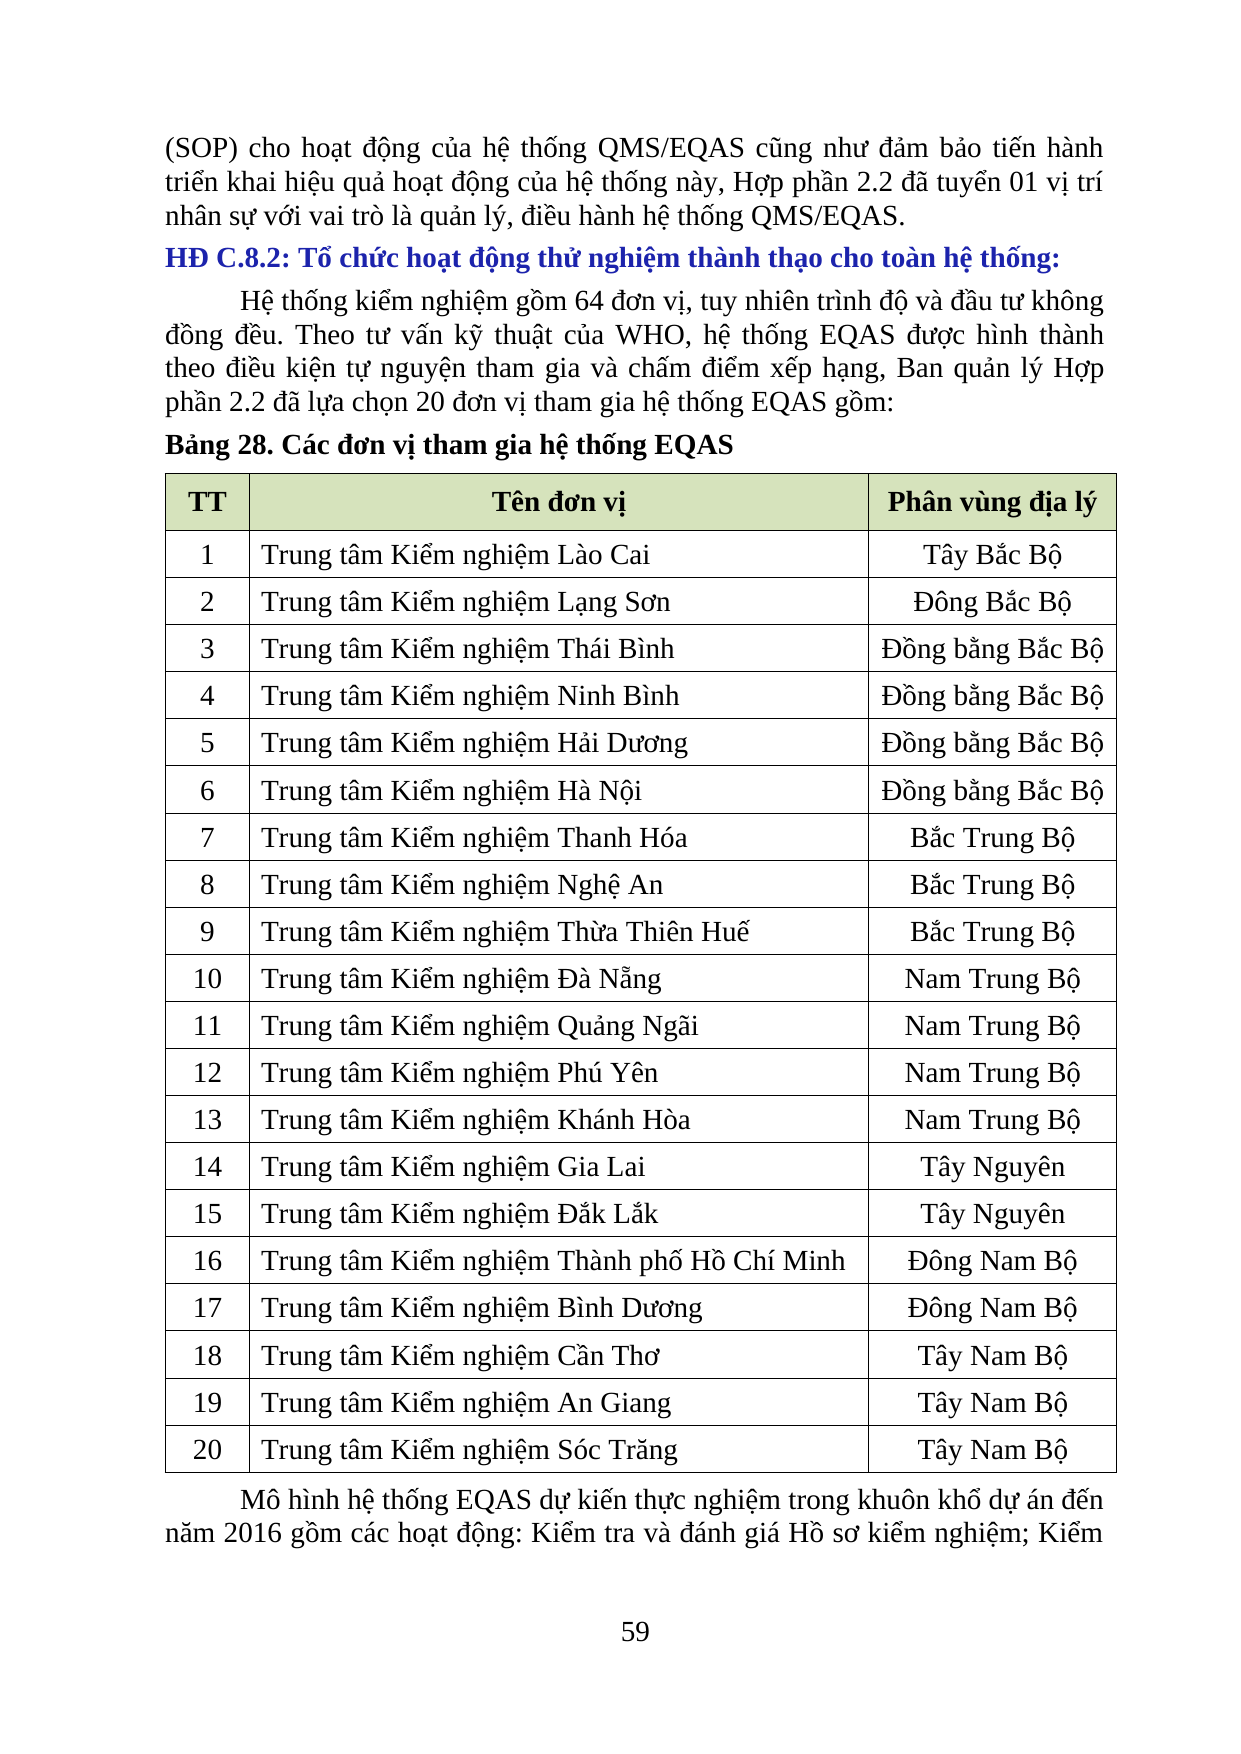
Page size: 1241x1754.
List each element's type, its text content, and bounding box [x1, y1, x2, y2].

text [165, 1482, 1105, 1549]
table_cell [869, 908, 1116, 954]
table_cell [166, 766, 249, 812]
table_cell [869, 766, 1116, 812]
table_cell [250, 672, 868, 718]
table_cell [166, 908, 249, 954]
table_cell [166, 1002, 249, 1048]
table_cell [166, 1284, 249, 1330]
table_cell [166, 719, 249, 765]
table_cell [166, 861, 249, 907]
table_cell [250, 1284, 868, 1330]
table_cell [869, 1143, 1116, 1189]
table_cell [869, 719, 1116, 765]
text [165, 131, 1105, 231]
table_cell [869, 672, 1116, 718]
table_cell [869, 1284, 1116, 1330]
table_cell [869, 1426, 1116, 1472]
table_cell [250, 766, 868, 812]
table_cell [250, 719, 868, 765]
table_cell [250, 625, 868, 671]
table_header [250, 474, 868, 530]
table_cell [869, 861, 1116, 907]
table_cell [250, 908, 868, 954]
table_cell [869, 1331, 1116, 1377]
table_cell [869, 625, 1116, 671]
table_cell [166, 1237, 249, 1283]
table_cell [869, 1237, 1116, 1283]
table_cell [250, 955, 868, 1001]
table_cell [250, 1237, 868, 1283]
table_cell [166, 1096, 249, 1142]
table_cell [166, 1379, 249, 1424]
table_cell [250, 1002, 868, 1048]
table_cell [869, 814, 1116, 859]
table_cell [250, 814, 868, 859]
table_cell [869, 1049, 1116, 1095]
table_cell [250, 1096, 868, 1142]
text Bảng 28. Các đơn vị tham gia hệ thống EQAS [165, 427, 1105, 461]
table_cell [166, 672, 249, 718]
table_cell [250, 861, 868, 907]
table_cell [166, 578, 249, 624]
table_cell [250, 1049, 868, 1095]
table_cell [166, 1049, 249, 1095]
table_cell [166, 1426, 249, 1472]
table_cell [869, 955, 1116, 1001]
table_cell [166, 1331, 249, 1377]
subtitle HĐ C.8.2: Tổ chức hoạt động thử nghiệm thành thạo cho toàn hệ thống: [165, 241, 1105, 274]
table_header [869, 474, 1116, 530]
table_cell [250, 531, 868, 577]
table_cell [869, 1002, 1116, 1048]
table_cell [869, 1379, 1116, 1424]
text Hệ thống kiểm nghiệm gồm 64 đơn vị, tuy nhiên trình độ và đầu tư không đồng đều. Theo tư vấn kỹ thuật của WHO, hệ thống EQAS được hình thành theo điều kiện tự nguyện tham gia và chấm điểm xếp hạng, Ban quản lý Hợp phần 2.2 đã lựa chọn 20 đơn vị tham gia hệ thống EQAS gồm: [165, 283, 1105, 418]
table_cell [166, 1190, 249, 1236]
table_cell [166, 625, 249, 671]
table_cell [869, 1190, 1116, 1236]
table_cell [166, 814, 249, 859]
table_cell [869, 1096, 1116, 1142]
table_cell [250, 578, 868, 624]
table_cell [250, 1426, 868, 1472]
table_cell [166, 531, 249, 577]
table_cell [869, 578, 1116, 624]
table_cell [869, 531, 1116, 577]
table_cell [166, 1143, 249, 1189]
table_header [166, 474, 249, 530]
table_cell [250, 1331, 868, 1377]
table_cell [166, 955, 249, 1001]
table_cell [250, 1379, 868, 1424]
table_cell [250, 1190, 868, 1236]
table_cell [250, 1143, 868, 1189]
